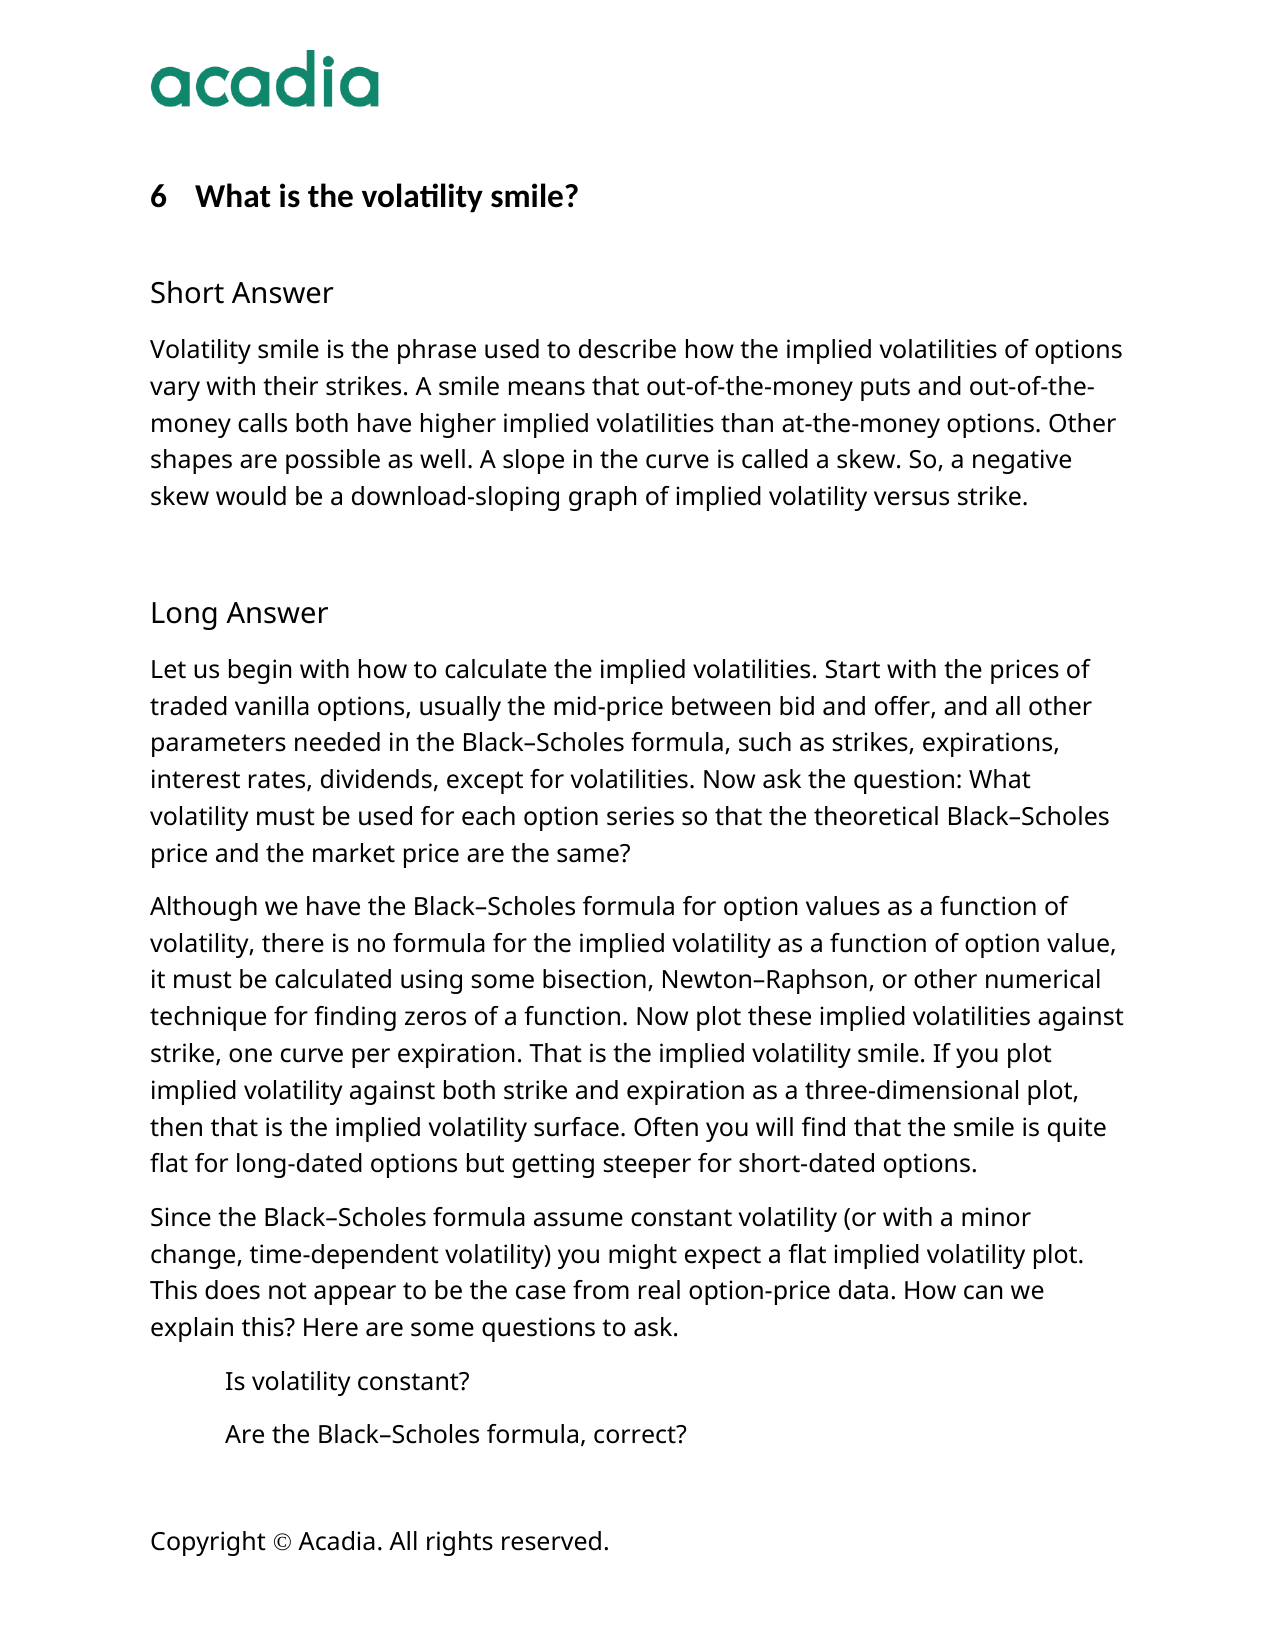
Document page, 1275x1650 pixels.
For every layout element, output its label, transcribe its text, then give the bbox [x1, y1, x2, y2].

text Is volatility constant? [225, 1363, 1125, 1397]
text Volatility smile is the phrase used to describe how the implied volatilities of options vary with their strikes. A smile means that out-of-the-money puts and out-of-the-money calls both have higher implied volatilities than at-the-money options. Other shapes are possible as well. A slope in the curve is called a skew. So, a negative skew would be a download-sloping graph of implied volatility versus strike. [150, 332, 1125, 513]
subtitle What is the volatility smile? [150, 175, 1125, 216]
picture [150, 50, 379, 107]
text Let us begin with how to calculate the implied volatilities. Start with the prices of traded vanilla options, usually the mid-price between bid and offer, and all other parameters needed in the Black–Scholes formula, such as strikes, expirations, interest rates, dividends, except for volatilities. Now ask the question: What volatility must be used for each option series so that the theoretical Black–Scholes price and the market price are the same? [150, 651, 1125, 869]
text Are the Black–Scholes formula, correct? [225, 1417, 1125, 1451]
text Long Answer [150, 592, 1125, 632]
text Since the Black–Scholes formula assume constant volatility (or with a minor change, time-dependent volatility) you might expect a flat implied volatility plot. This does not appear to be the case from real option-price data. How can we explain this? Here are some questions to ask. [150, 1199, 1125, 1344]
text Although we have the Black–Scholes formula for option values as a function of volatility, there is no formula for the implied volatility as a function of option value, it must be calculated using some bisection, Newton–Raphson, or other numerical technique for finding zeros of a function. Now plot these implied volatilities against strike, one curve per expiration. That is the implied volatility smile. If you plot implied volatility against both strike and expiration as a three-dimensional plot, then that is the implied volatility surface. Often you will find that the smile is quite flat for long-dated options but getting steeper for short-dated options. [150, 889, 1125, 1180]
text Short Answer [150, 272, 1125, 312]
